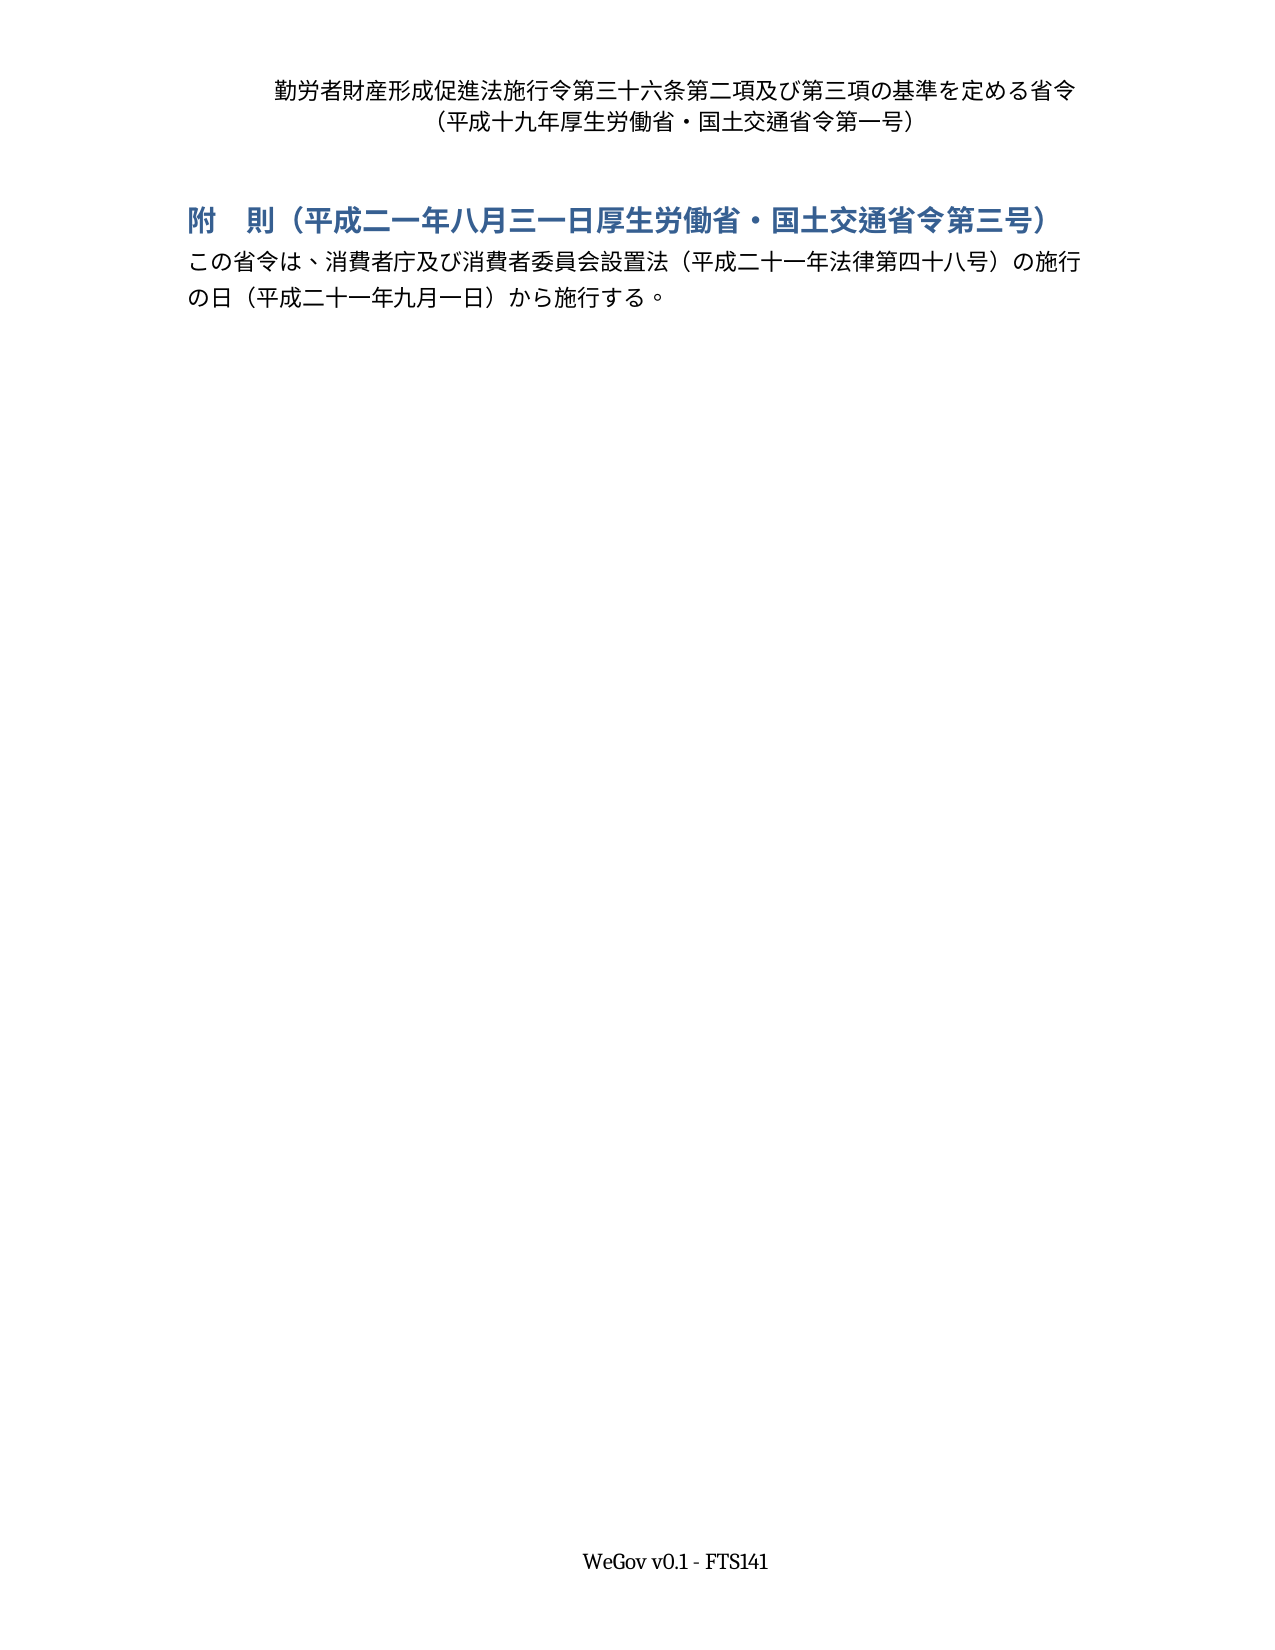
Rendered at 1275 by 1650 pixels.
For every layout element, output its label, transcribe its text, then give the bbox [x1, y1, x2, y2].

text この省令は、消費者庁及び消費者委員会設置法（平成二十一年法律第四十八号）の施行の日（平成二十一年九月一日）から施行する。 [187, 246, 1087, 313]
subtitle 附 則（平成二一年八月三一日厚生労働省・国土交通省令第三号） [187, 200, 1087, 240]
